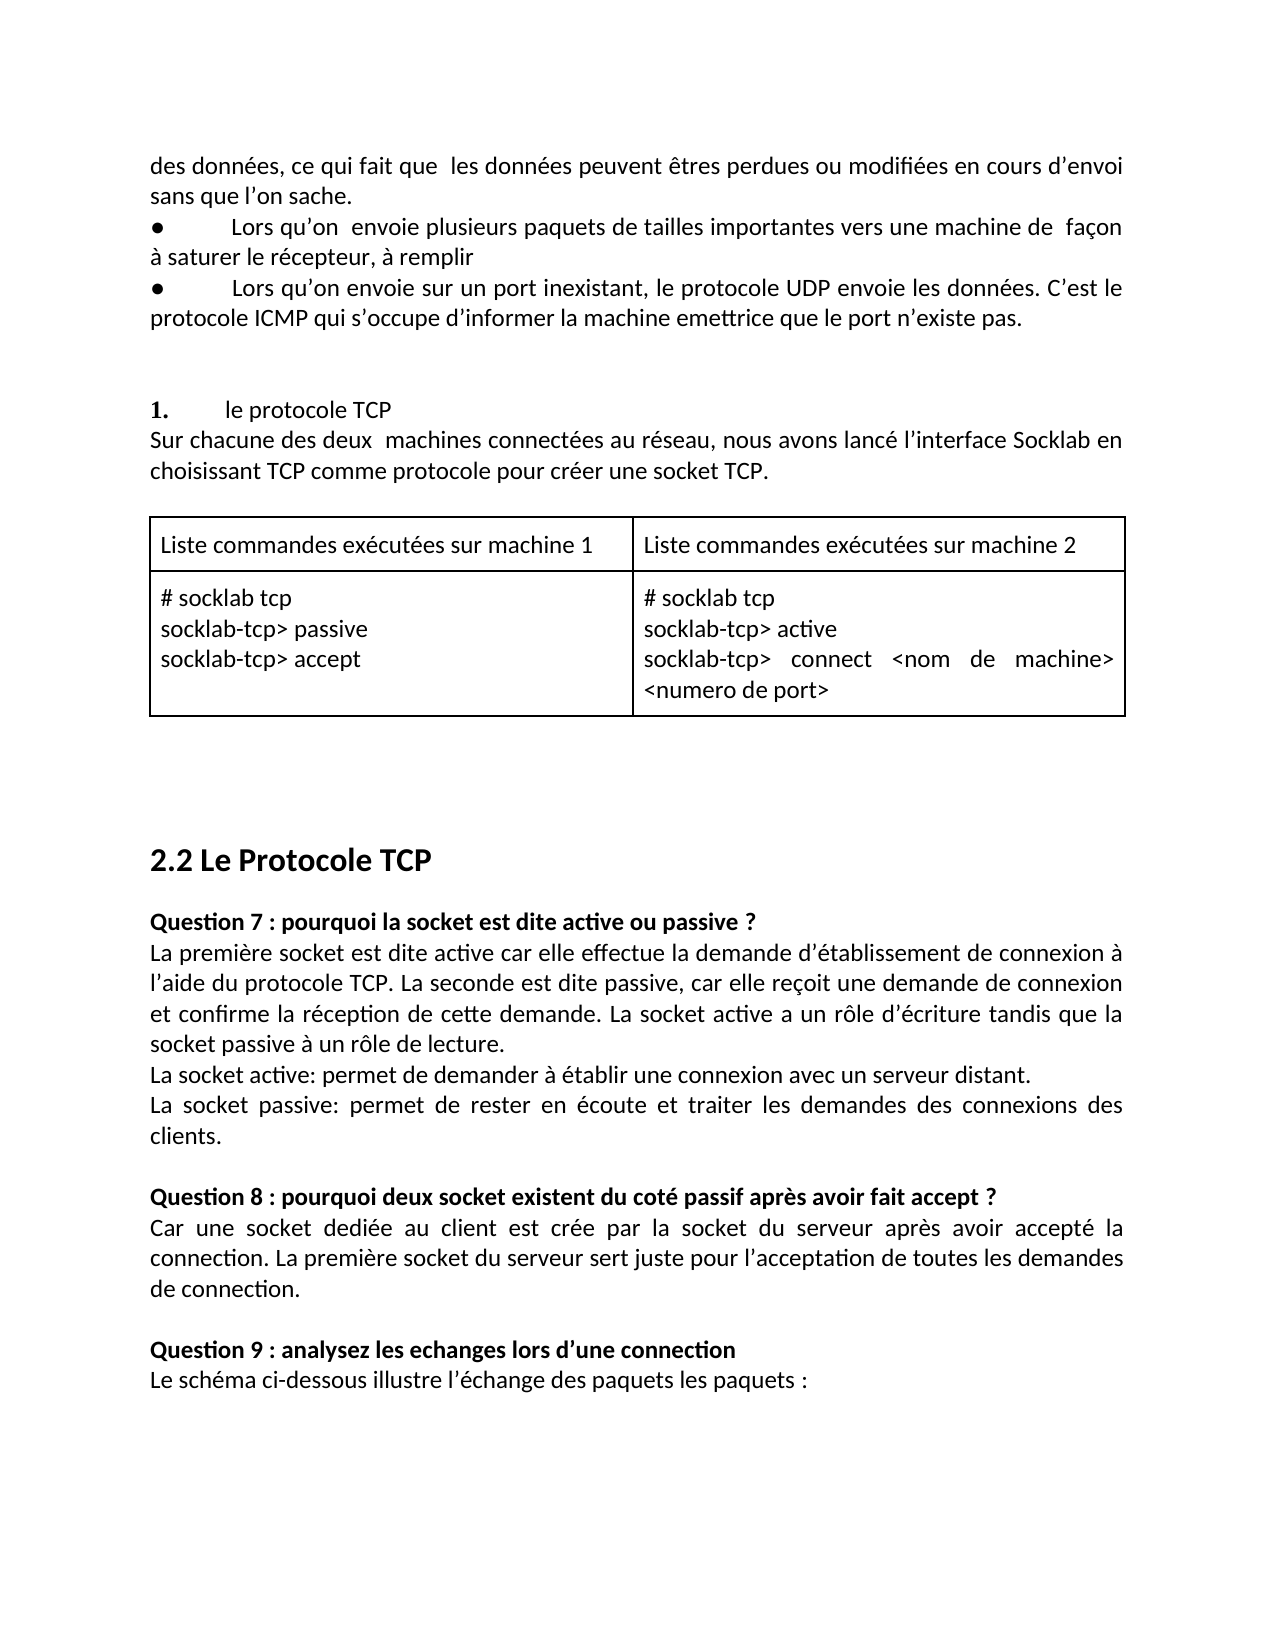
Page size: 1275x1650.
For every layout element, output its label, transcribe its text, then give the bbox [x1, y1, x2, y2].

text Le schéma ci-dessous illustre l’échange des paquets les paquets : [150, 1364, 1125, 1395]
list le protocole TCP [150, 394, 1125, 425]
text La socket active: permet de demander à établir une connexion avec un serveur distant. [150, 1059, 1125, 1089]
table_cell # socklab tcp socklab-tcp> active socklab-tcp> connect <nom de machine> <numero de port> [634, 572, 1124, 715]
table_cell # socklab tcp socklab-tcp> passive socklab-tcp> accept [151, 572, 632, 715]
list Lors qu’on envoie plusieurs paquets de tailles importantes vers une machine de façon à saturer le récepteur, à remplir [150, 211, 1125, 272]
text Question 7 : pourquoi la socket est dite active ou passive ? [150, 906, 1125, 937]
table_header Liste commandes exécutées sur machine 2 [634, 518, 1124, 570]
text Question 9 : analysez les echanges lors d’une connection [150, 1334, 1125, 1364]
text Question 8 : pourquoi deux socket existent du coté passif après avoir fait accept ? [150, 1181, 1125, 1212]
text La première socket est dite active car elle effectue la demande d’établissement de connexion à l’aide du protocole TCP. La seconde est dite passive, car elle reçoit une demande de connexion et confirme la réception de cette demande. La socket active a un rôle d’écriture tandis que la socket passive à un rôle de lecture. [150, 937, 1125, 1059]
list Lors qu’on envoie sur un port inexistant, le protocole UDP envoie les données. C’est le protocole ICMP qui s’occupe d’informer la machine emettrice que le port n’existe pas. [150, 272, 1125, 333]
text 2.2 Le Protocole TCP [150, 839, 1125, 879]
text Sur chacune des deux machines connectées au réseau, nous avons lancé l’interface Socklab en choisissant TCP comme protocole pour créer une socket TCP. [150, 425, 1125, 486]
table_header Liste commandes exécutées sur machine 1 [151, 518, 632, 570]
text La socket passive: permet de rester en écoute et traiter les demandes des connexions des clients. [150, 1089, 1125, 1151]
